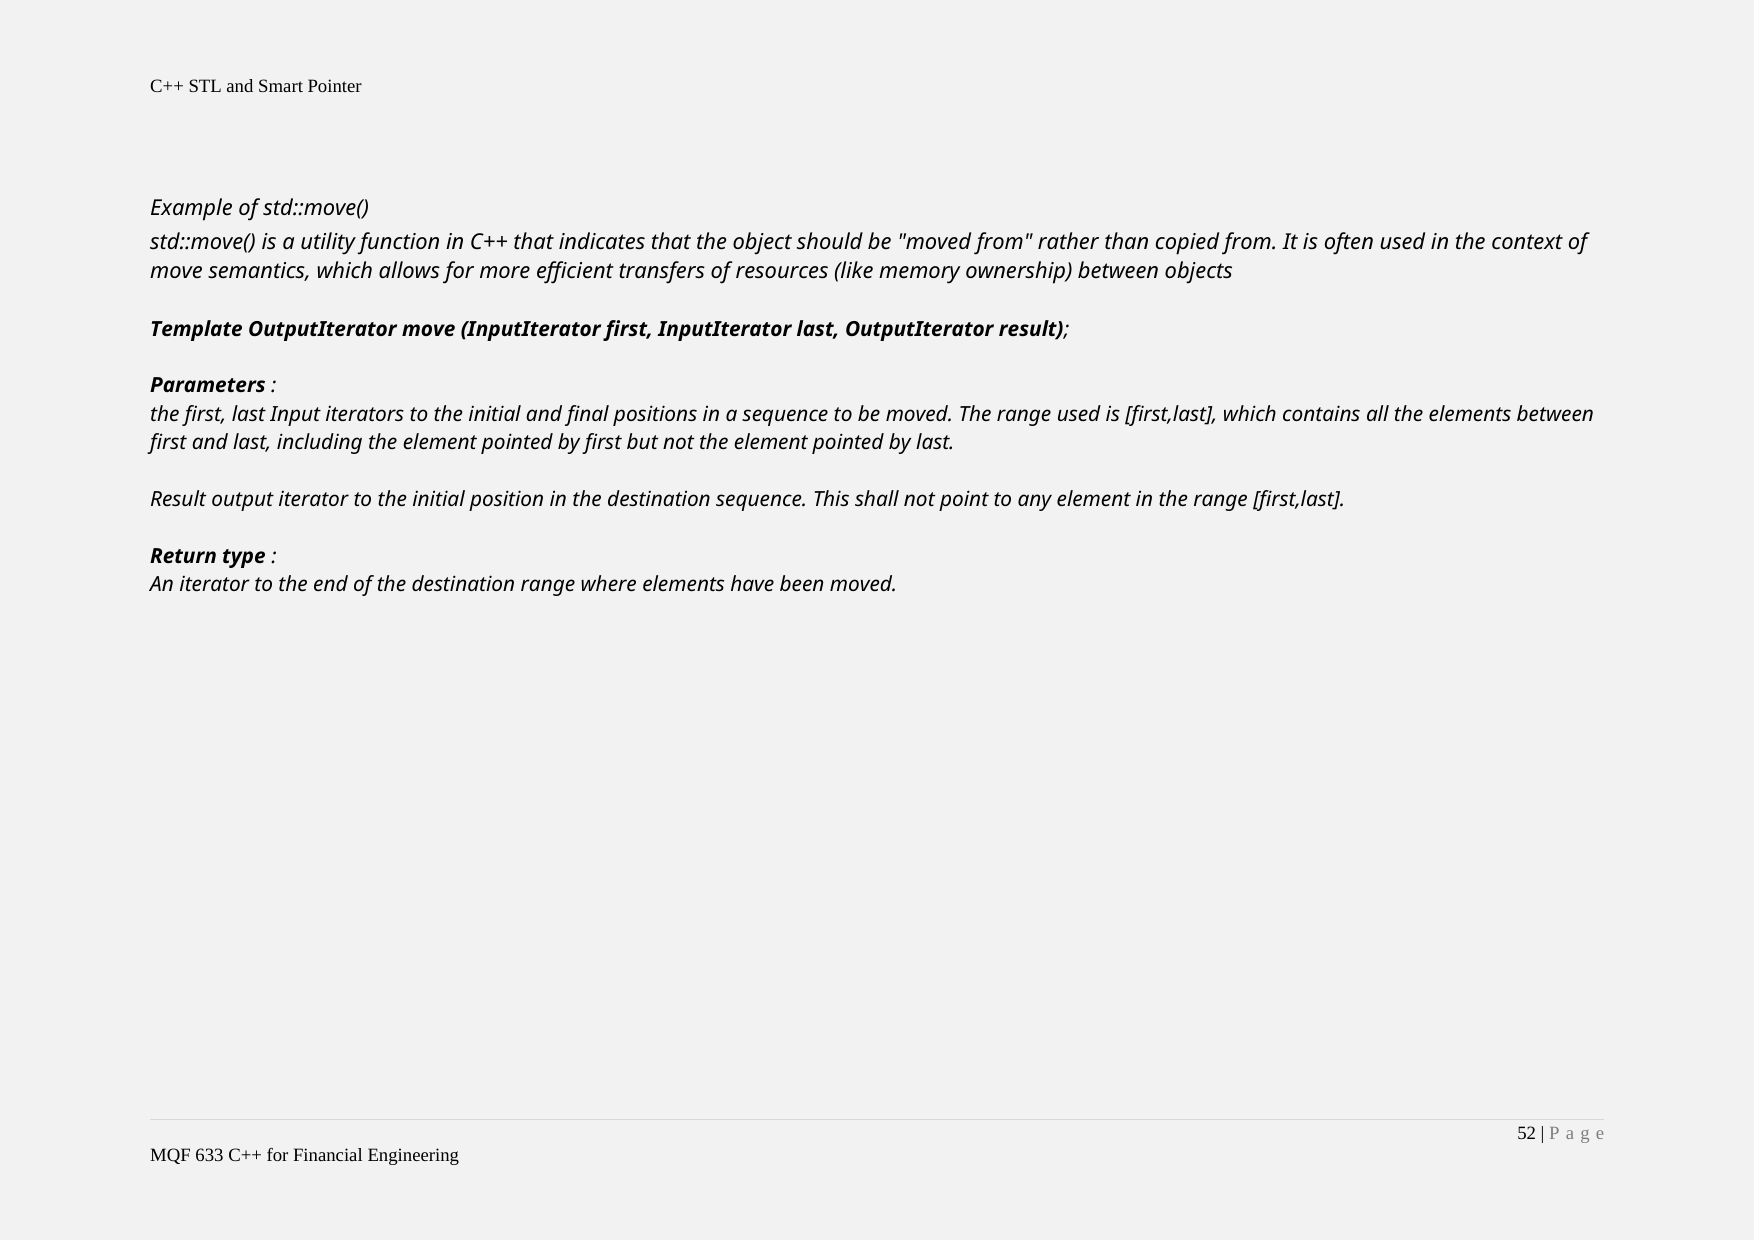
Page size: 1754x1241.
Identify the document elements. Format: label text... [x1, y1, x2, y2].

text Template OutputIterator move (InputIterator first, InputIterator last, OutputIterator result); [150, 314, 1604, 342]
subtitle Example of std::move() [150, 192, 1604, 221]
text Return type : [150, 541, 1604, 569]
text the first, last Input iterators to the initial and final positions in a sequence to be moved. The range used is [first,last], which contains all the elements between first and last, including the element pointed by first but not the element pointed by last. [150, 399, 1604, 456]
subtitle std::move() is a utility function in C++ that indicates that the object should be "moved from" rather than copied from. It is often used in the context of move semantics, which allows for more efficient transfers of resources (like memory ownership) between objects [150, 226, 1604, 285]
text Parameters : [150, 371, 1604, 399]
text An iterator to the end of the destination range where elements have been moved. [150, 569, 1604, 598]
text Result output iterator to the initial position in the destination sequence. This shall not point to any element in the range [first,last]. [150, 484, 1604, 513]
